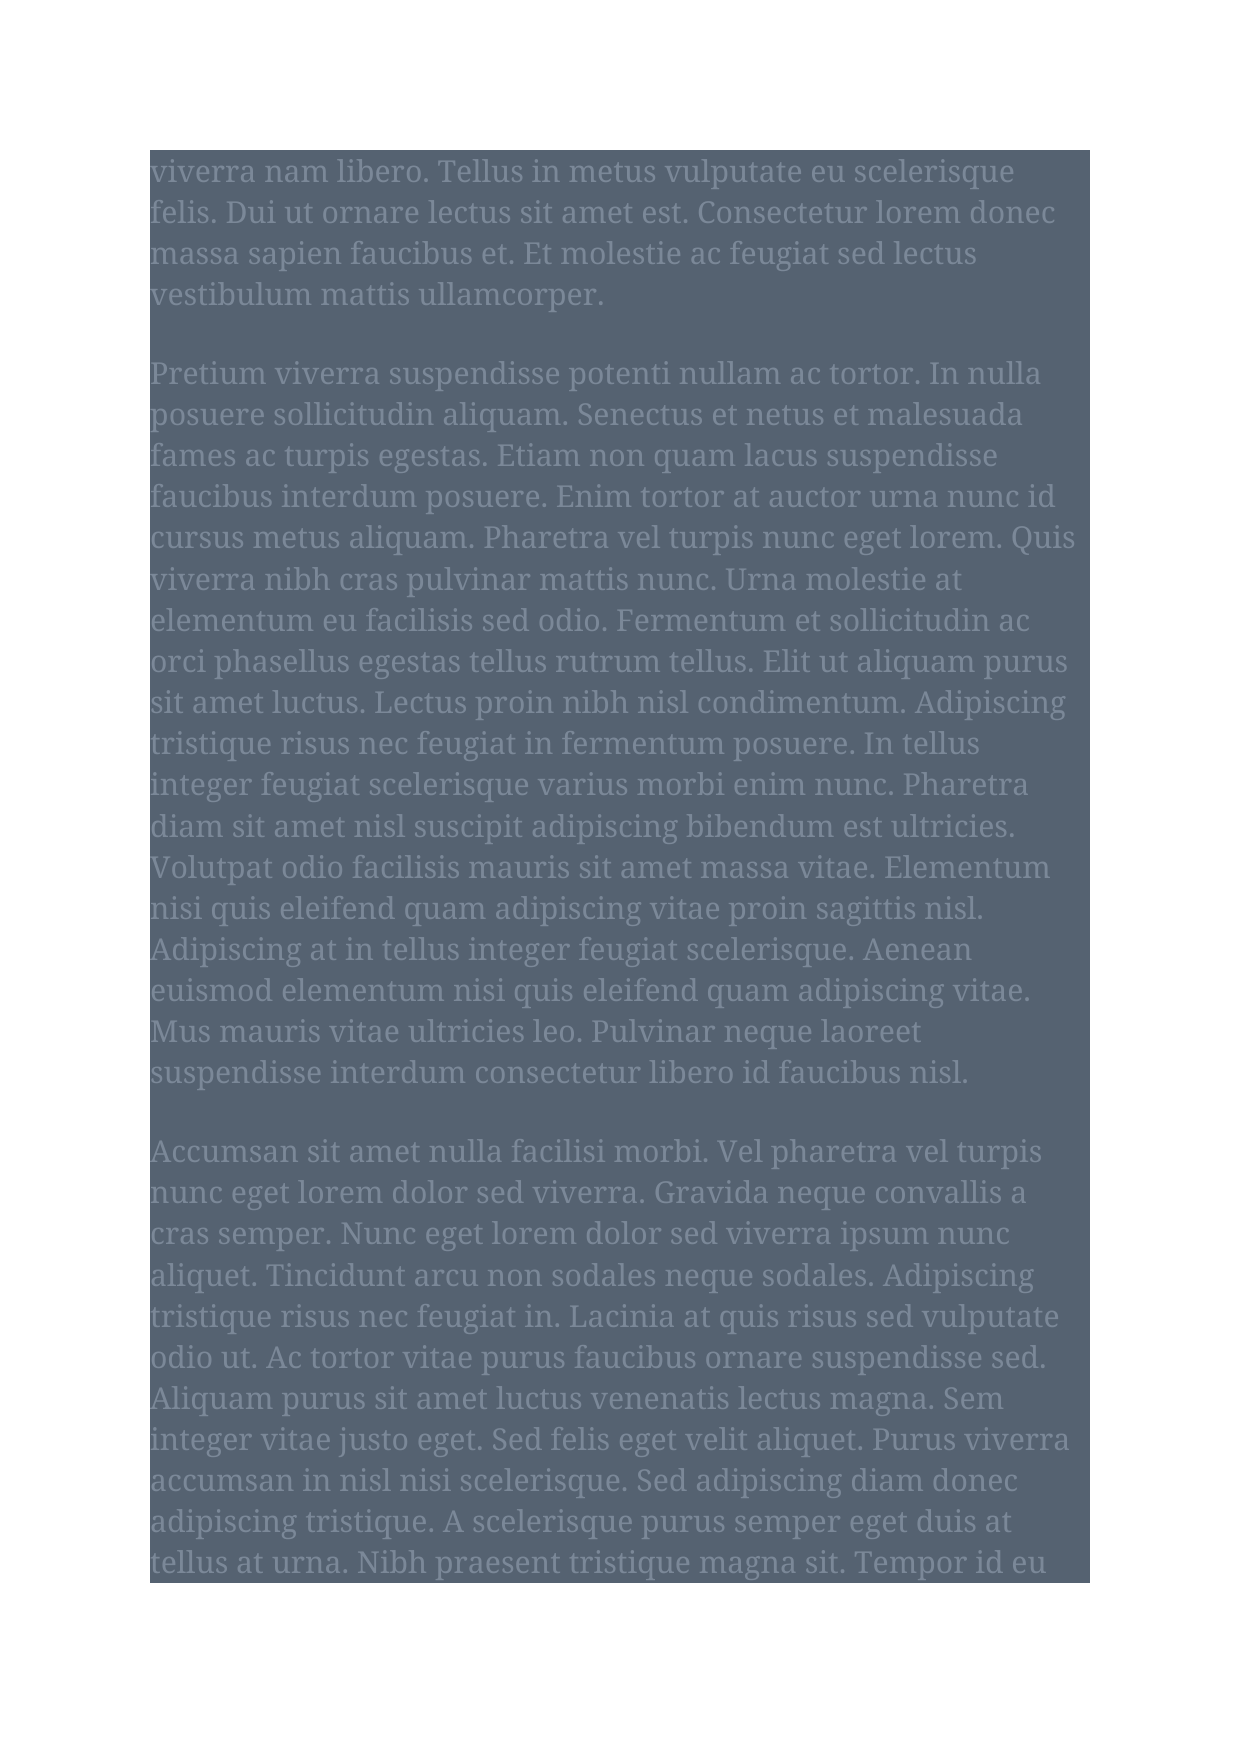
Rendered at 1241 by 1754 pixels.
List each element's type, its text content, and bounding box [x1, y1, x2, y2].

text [150, 1130, 1090, 1583]
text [150, 150, 1090, 314]
text Pretium viverra suspendisse potenti nullam ac tortor. In nulla posuere sollicitudin aliquam. Senectus et netus et malesuada fames ac turpis egestas. Etiam non quam lacus suspendisse faucibus interdum posuere. Enim tortor at auctor urna nunc id cursus metus aliquam. Pharetra vel turpis nunc eget lorem. Quis viverra nibh cras pulvinar mattis nunc. Urna molestie at elementum eu facilisis sed odio. Fermentum et sollicitudin ac orci phasellus egestas tellus rutrum tellus. Elit ut aliquam purus sit amet luctus. Lectus proin nibh nisl condimentum. Adipiscing tristique risus nec feugiat in fermentum posuere. In tellus integer feugiat scelerisque varius morbi enim nunc. Pharetra diam sit amet nisl suscipit adipiscing bibendum est ultricies. Volutpat odio facilisis mauris sit amet massa vitae. Elementum nisi quis eleifend quam adipiscing vitae proin sagittis nisl. Adipiscing at in tellus integer feugiat scelerisque. Aenean euismod elementum nisi quis eleifend quam adipiscing vitae. Mus mauris vitae ultricies leo. Pulvinar neque laoreet suspendisse interdum consectetur libero id faucibus nisl. [150, 352, 1090, 1093]
